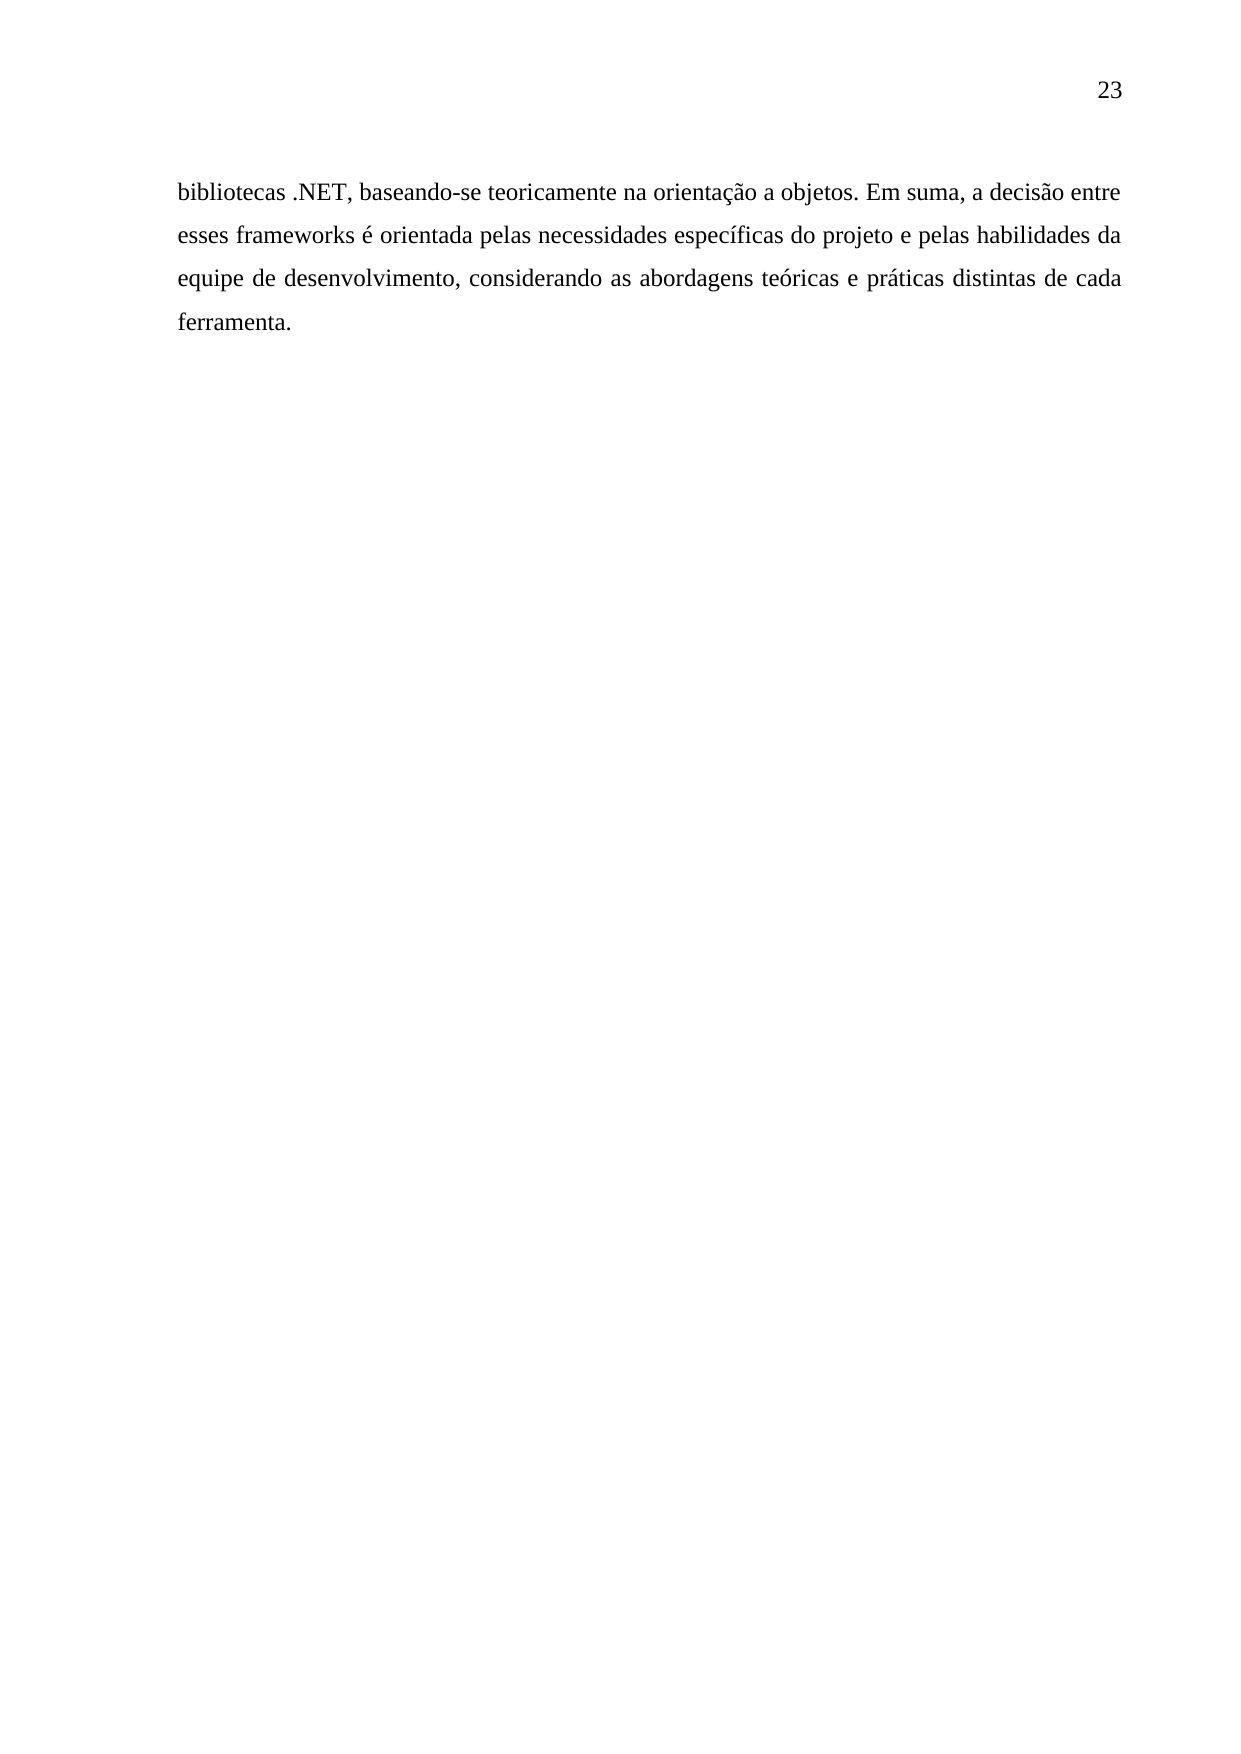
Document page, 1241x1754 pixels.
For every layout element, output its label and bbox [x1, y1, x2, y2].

text [177, 177, 1122, 335]
